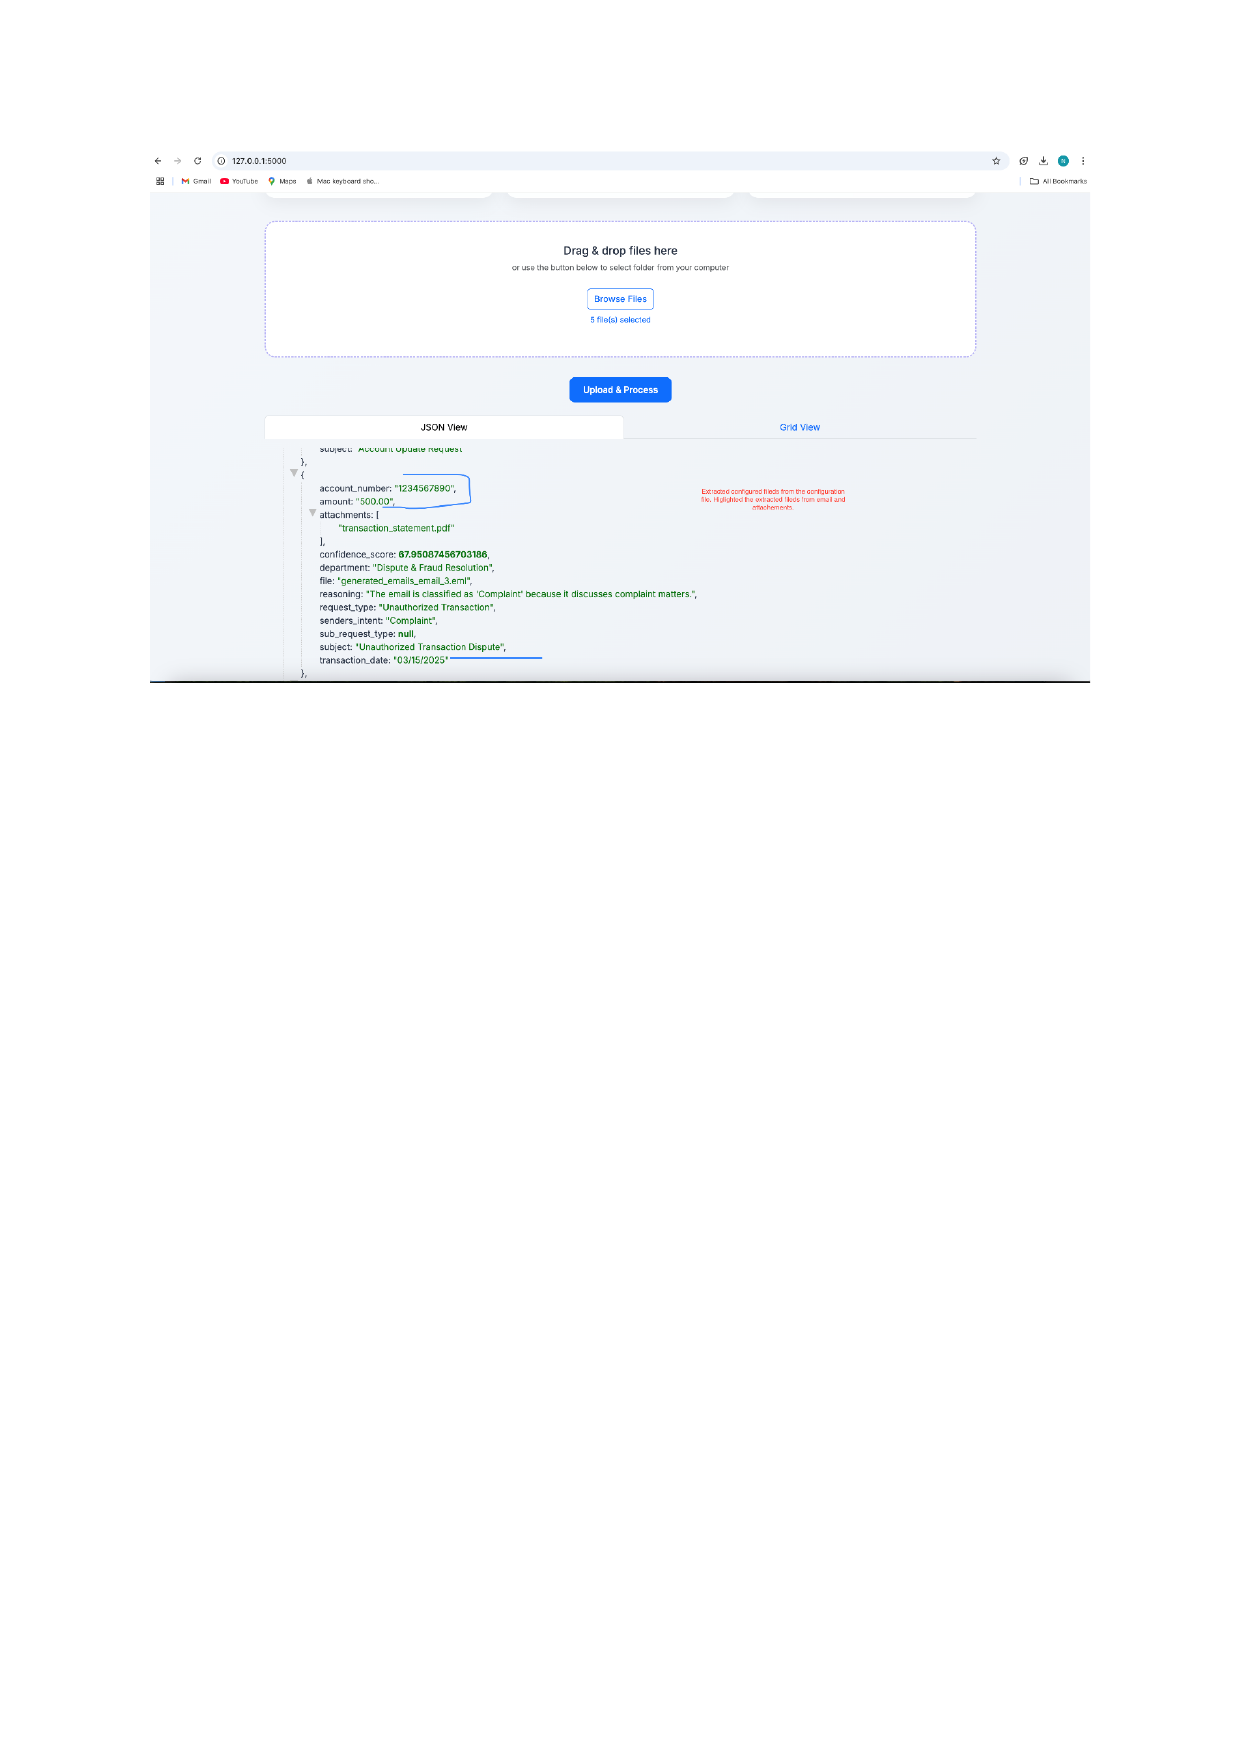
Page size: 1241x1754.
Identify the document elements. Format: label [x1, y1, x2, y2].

picture [150, 150, 1091, 683]
